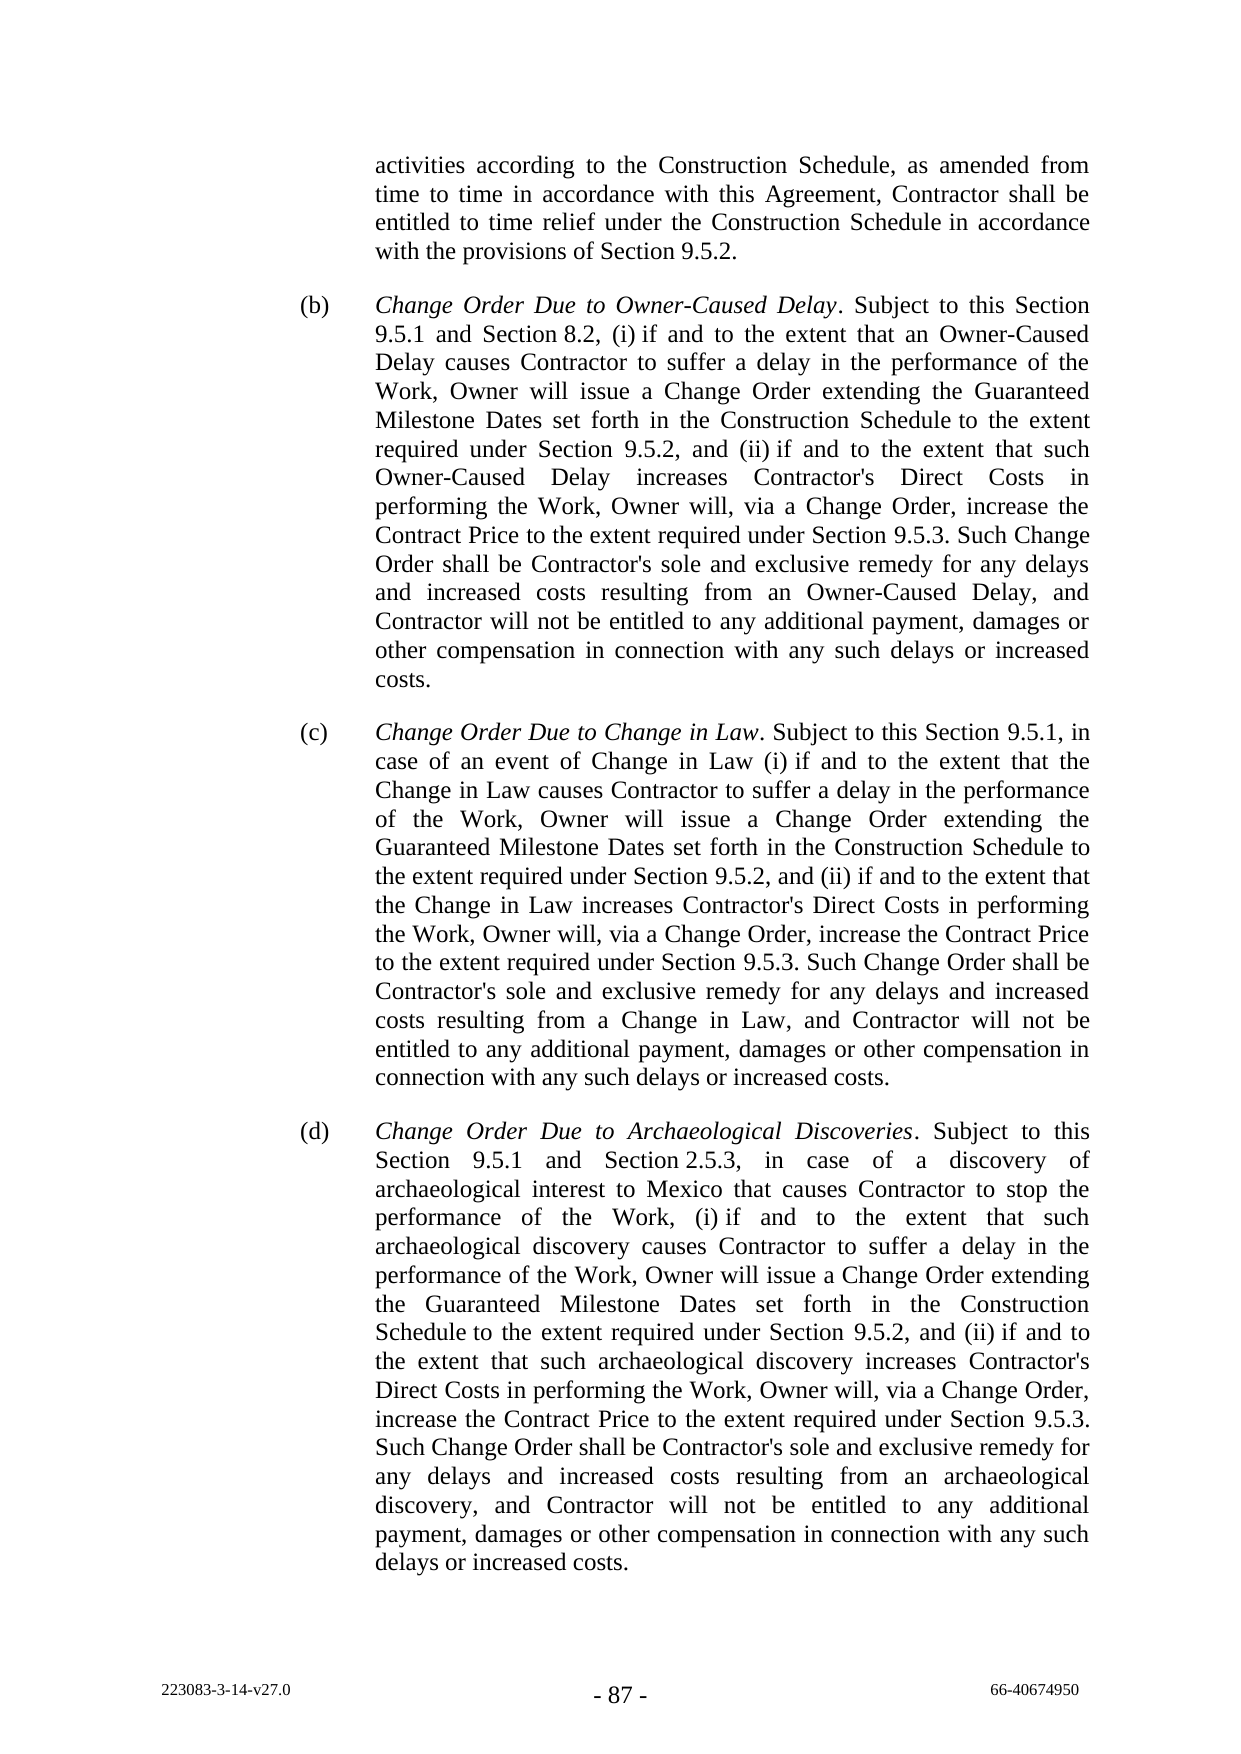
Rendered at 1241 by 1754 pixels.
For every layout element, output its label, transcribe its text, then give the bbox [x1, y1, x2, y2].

text Change Order Due to Archaeological Discoveries. Subject to this Section 9.5.1 and Section 2.5.3, in case of a discovery of archaeological interest to Mexico that causes Contractor to stop the performance of the Work, (i) if and to the extent that such archaeological discovery causes Contractor to suffer a delay in the performance of the Work, Owner will issue a Change Order extending the Guaranteed Milestone Dates set forth in the Construction Schedule to the extent required under Section 9.5.2, and (ii) if and to the extent that such archaeological discovery increases Contractor's Direct Costs in performing the Work, Owner will, via a Change Order, increase the Contract Price to the extent required under Section 9.5.3. Such Change Order shall be Contractor's sole and exclusive remedy for any delays and increased costs resulting from an archaeological discovery, and Contractor will not be entitled to any additional payment, damages or other compensation in connection with any such delays or increased costs. [300, 1116, 1090, 1576]
text Change Order Due to Owner-Caused Delay. Subject to this Section 9.5.1 and Section 8.2, (i) if and to the extent that an Owner-Caused Delay causes Contractor to suffer a delay in the performance of the Work, Owner will issue a Change Order extending the Guaranteed Milestone Dates set forth in the Construction Schedule to the extent required under Section 9.5.2, and (ii) if and to the extent that such Owner-Caused Delay increases Contractor's Direct Costs in performing the Work, Owner will, via a Change Order, increase the Contract Price to the extent required under Section 9.5.3. Such Change Order shall be Contractor's sole and exclusive remedy for any delays and increased costs resulting from an Owner-Caused Delay, and Contractor will not be entitled to any additional payment, damages or other compensation in connection with any such delays or increased costs. [300, 290, 1090, 692]
text Change Order Due to Change in Law. Subject to this Section 9.5.1, in case of an event of Change in Law (i) if and to the extent that the Change in Law causes Contractor to suffer a delay in the performance of the Work, Owner will issue a Change Order extending the Guaranteed Milestone Dates set forth in the Construction Schedule to the extent required under Section 9.5.2, and (ii) if and to the extent that the Change in Law increases Contractor's Direct Costs in performing the Work, Owner will, via a Change Order, increase the Contract Price to the extent required under Section 9.5.3. Such Change Order shall be Contractor's sole and exclusive remedy for any delays and increased costs resulting from a Change in Law, and Contractor will not be entitled to any additional payment, damages or other compensation in connection with any such delays or increased costs. [300, 717, 1090, 1091]
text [300, 150, 1090, 265]
